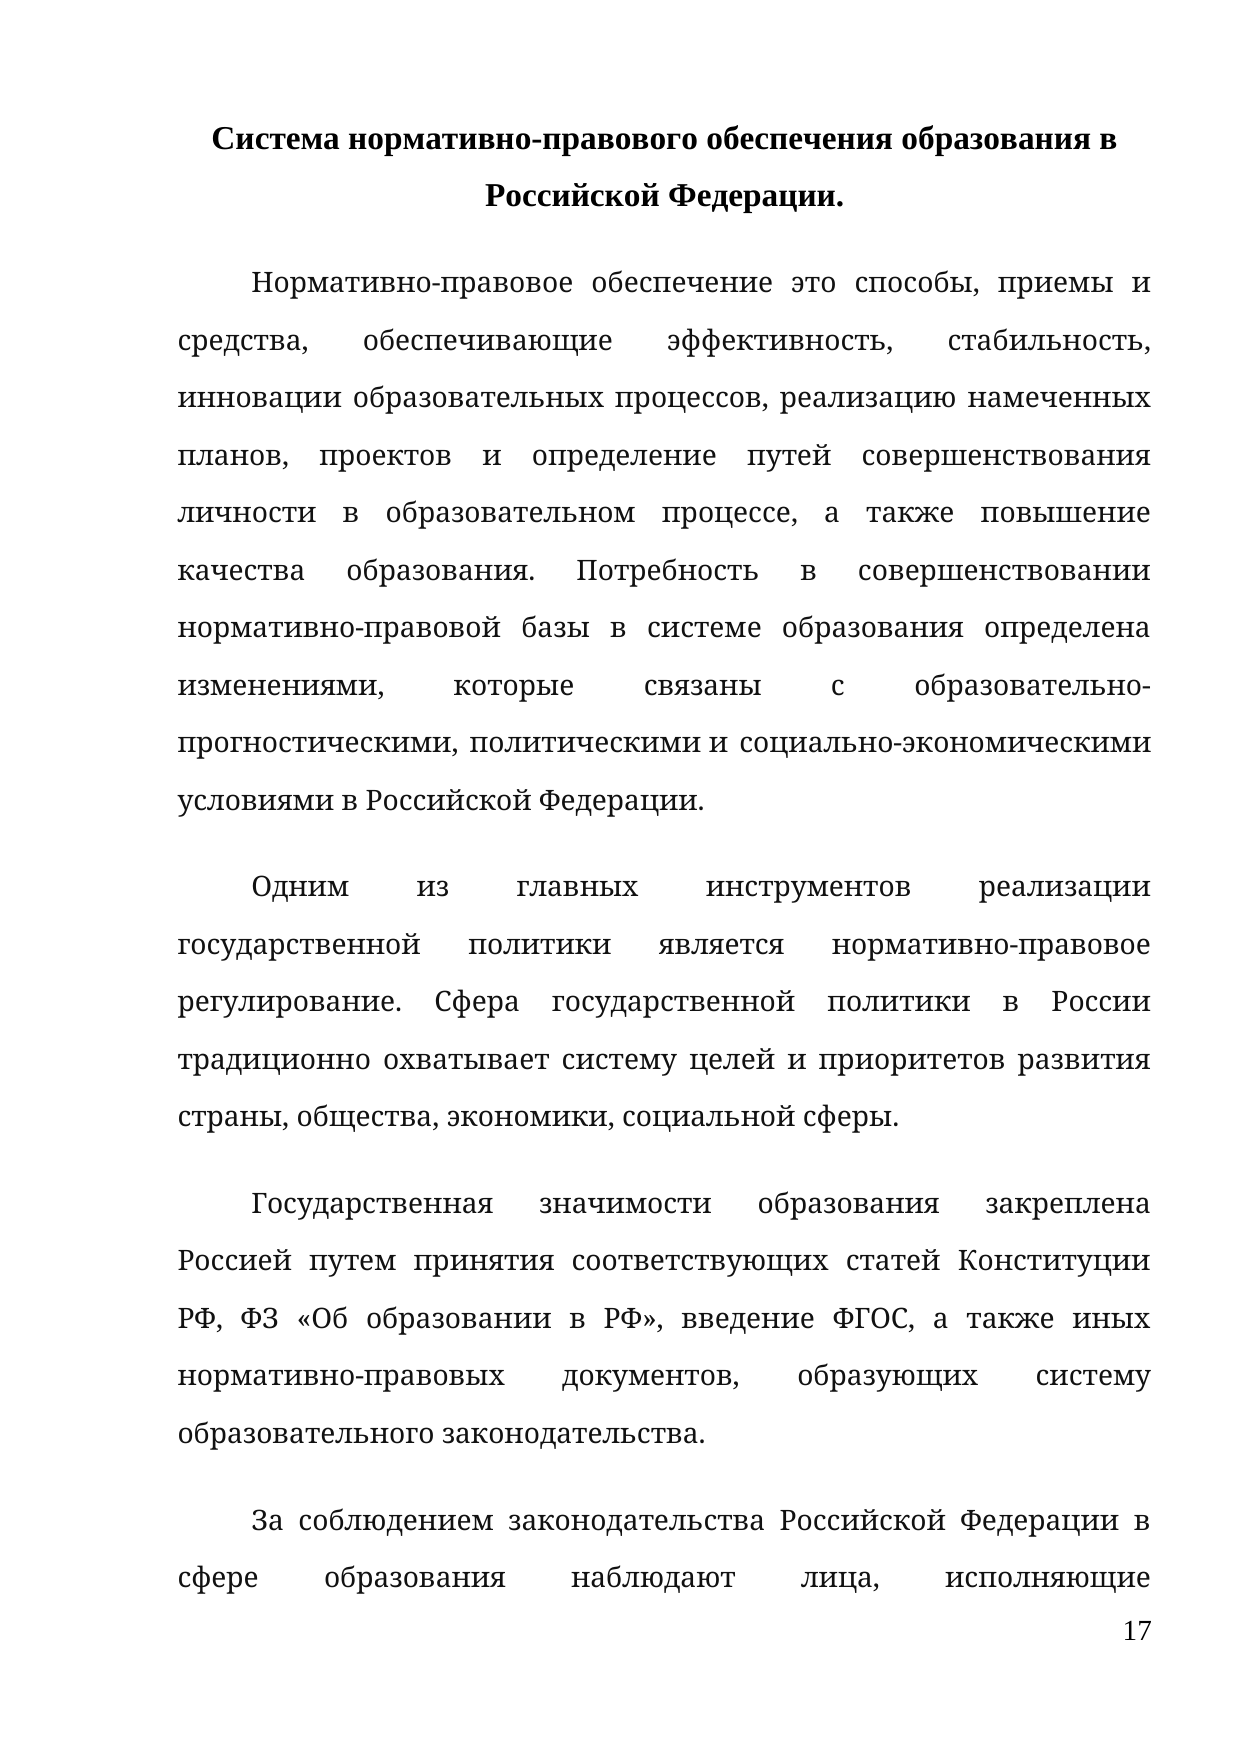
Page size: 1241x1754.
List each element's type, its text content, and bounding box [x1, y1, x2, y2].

text Одним из главных инструментов реализации государственной политики является нормативно-правовое регулирование. Сфера государственной политики в России традиционно охватывает систему целей и приоритетов развития страны, общества, экономики, социальной сферы. [177, 866, 1152, 1135]
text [177, 1500, 1152, 1596]
text Государственная значимости образования закреплена Россией путем принятия соответствующих статей Конституции РФ, ФЗ «Об образовании в РФ», введение ФГОС, а также иных нормативно-правовых документов, образующих систему образовательного законодательства. [177, 1183, 1152, 1451]
subtitle Система нормативно-правового обеспечения образования в Российской Федерации. [177, 118, 1152, 214]
text Нормативно-правовое обеспечение это способы, приемы и средства, обеспечивающие эффективность, стабильность, инновации образовательных процессов, реализацию намеченных планов, проектов и определение путей совершенствования личности в образовательном процессе, а также повышение качества образования. Потребность в совершенствовании нормативно-правовой базы в системе образования определена изменениями, которые связаны с образовательно-прогностическими, политическими и социально-экономическими условиями в Российской Федерации. [177, 262, 1152, 818]
